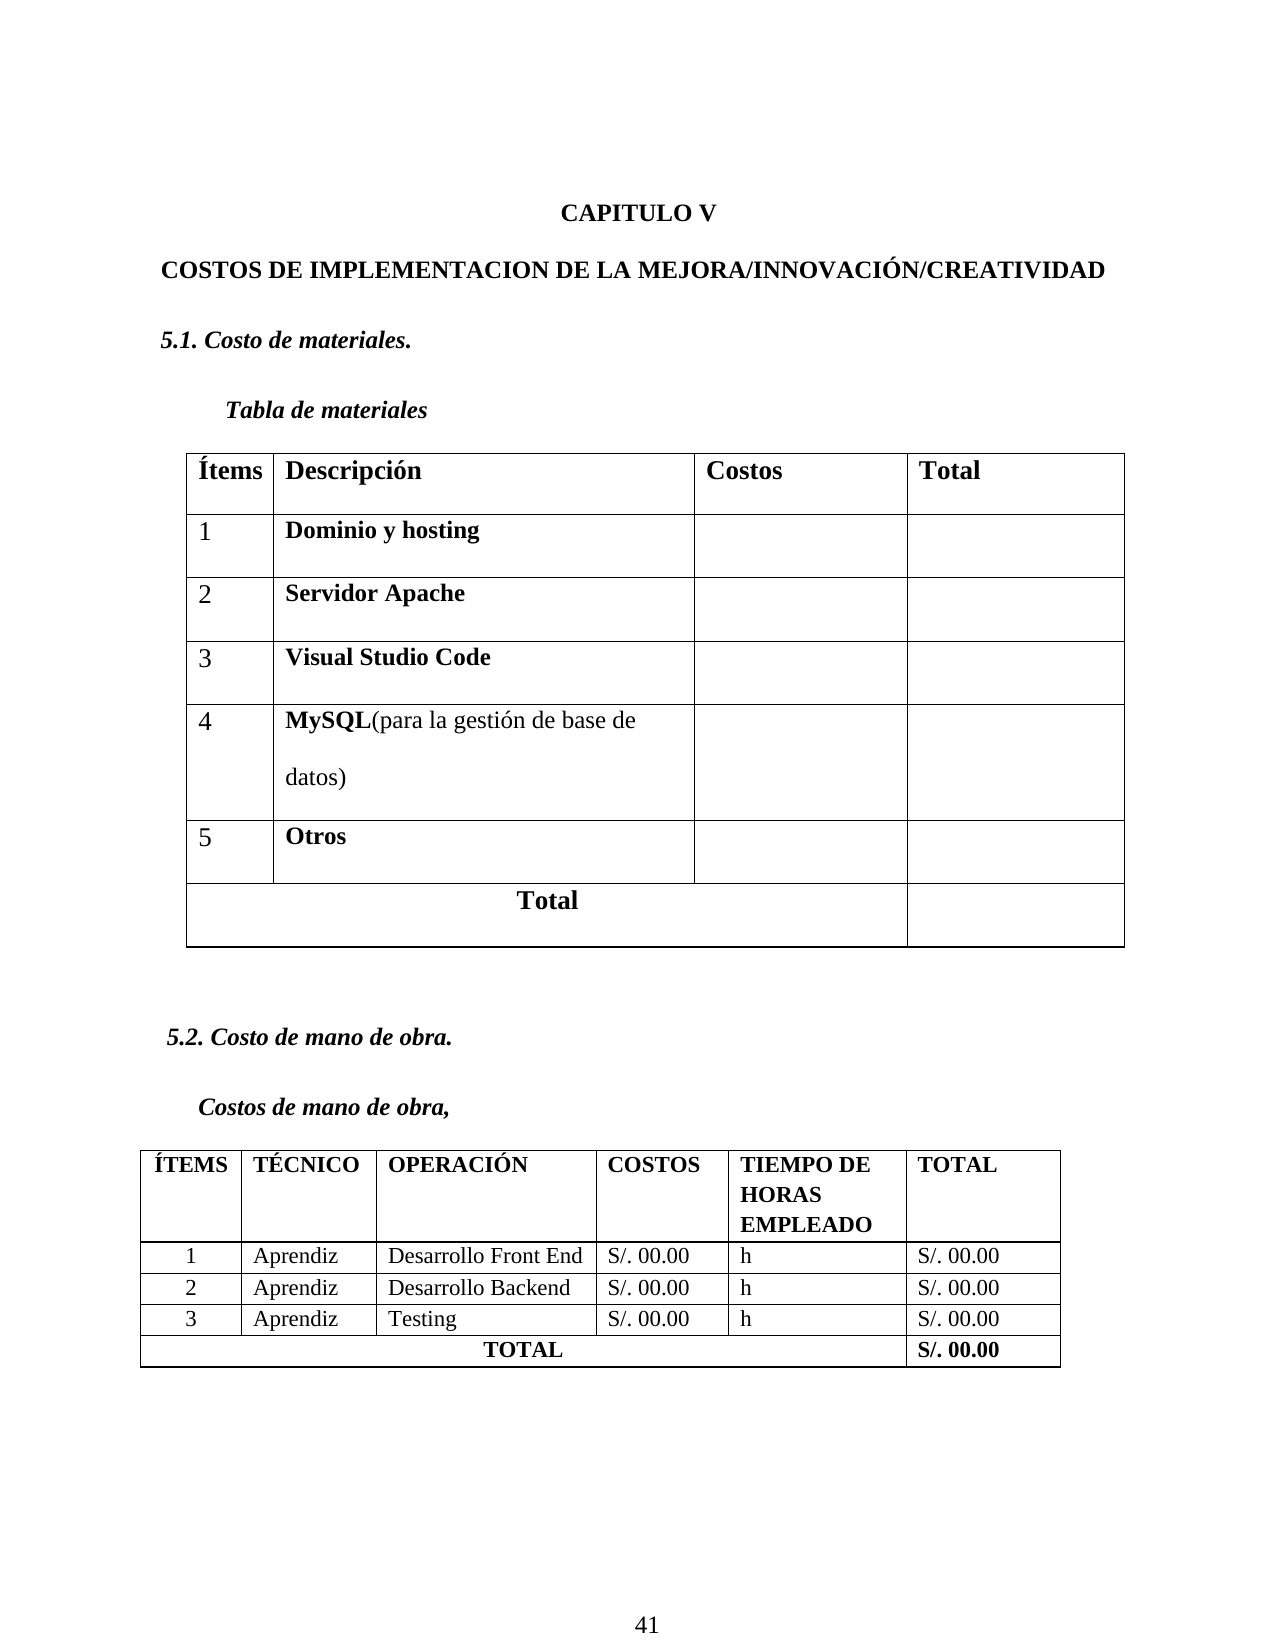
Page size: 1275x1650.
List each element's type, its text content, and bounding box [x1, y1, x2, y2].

table_cell Otros [274, 821, 694, 883]
table_header OPERACIÓN [377, 1151, 596, 1241]
table_cell h [729, 1274, 906, 1304]
table_header COSTOS [597, 1151, 728, 1241]
table_cell [695, 515, 907, 577]
table_cell [695, 821, 907, 883]
title 5.1. Costo de materiales. [160, 326, 1125, 354]
table_cell [908, 884, 1124, 946]
table_header Ítems [187, 454, 273, 514]
table_header ÍTEMS [141, 1151, 241, 1241]
table_cell Servidor Apache [274, 578, 694, 641]
table_cell [908, 515, 1124, 577]
table_cell Aprendiz [242, 1243, 376, 1273]
table_cell h [729, 1243, 906, 1273]
table_cell 5 [187, 821, 273, 883]
table_header TIEMPO DE HORAS EMPLEADO [729, 1151, 906, 1241]
table_cell 1 [141, 1243, 241, 1273]
table_cell h [729, 1305, 906, 1335]
title Costos de mano de obra, [198, 1092, 1125, 1121]
table_cell S/. 00.00 [597, 1305, 728, 1335]
table_cell Visual Studio Code [274, 642, 694, 704]
table_cell 2 [187, 578, 273, 641]
table_cell [908, 578, 1124, 641]
table_cell S/. 00.00 [907, 1305, 1060, 1335]
table_cell TOTAL [141, 1336, 906, 1366]
table_header Total [908, 454, 1124, 514]
table_cell Testing [377, 1305, 596, 1335]
table_cell S/. 00.00 [597, 1274, 728, 1304]
table_cell S/. 00.00 [907, 1336, 1060, 1366]
title COSTOS DE IMPLEMENTACION DE LA MEJORA/INNOVACIÓN/CREATIVIDAD [161, 256, 1124, 284]
table_cell [695, 705, 907, 820]
table_cell [695, 578, 907, 641]
table_cell 1 [187, 515, 273, 577]
table_cell Desarrollo Front End [377, 1243, 596, 1273]
title Tabla de materiales [198, 396, 1125, 424]
title CAPITULO V [152, 198, 1125, 227]
table_cell Dominio y hosting [274, 515, 694, 577]
table_cell 2 [141, 1274, 241, 1304]
table_cell 4 [187, 705, 273, 820]
title 5.2. Costo de mano de obra. [160, 1022, 1125, 1051]
table_header Descripción [274, 454, 694, 514]
table_cell S/. 00.00 [907, 1243, 1060, 1273]
table_cell [908, 821, 1124, 883]
table_cell Total [187, 884, 907, 946]
table_cell 3 [141, 1305, 241, 1335]
table_header TÉCNICO [242, 1151, 376, 1241]
table_cell S/. 00.00 [907, 1274, 1060, 1304]
table_cell Aprendiz [242, 1274, 376, 1304]
table_cell Desarrollo Backend [377, 1274, 596, 1304]
table_cell [695, 642, 907, 704]
table_header TOTAL [907, 1151, 1060, 1241]
table_cell 3 [187, 642, 273, 704]
table_cell S/. 00.00 [597, 1243, 728, 1273]
table_cell [908, 705, 1124, 820]
table_cell Aprendiz [242, 1305, 376, 1335]
table_cell MySQL(para la gestión de base de datos) [274, 705, 694, 820]
table_header Costos [695, 454, 907, 514]
table_cell [908, 642, 1124, 704]
